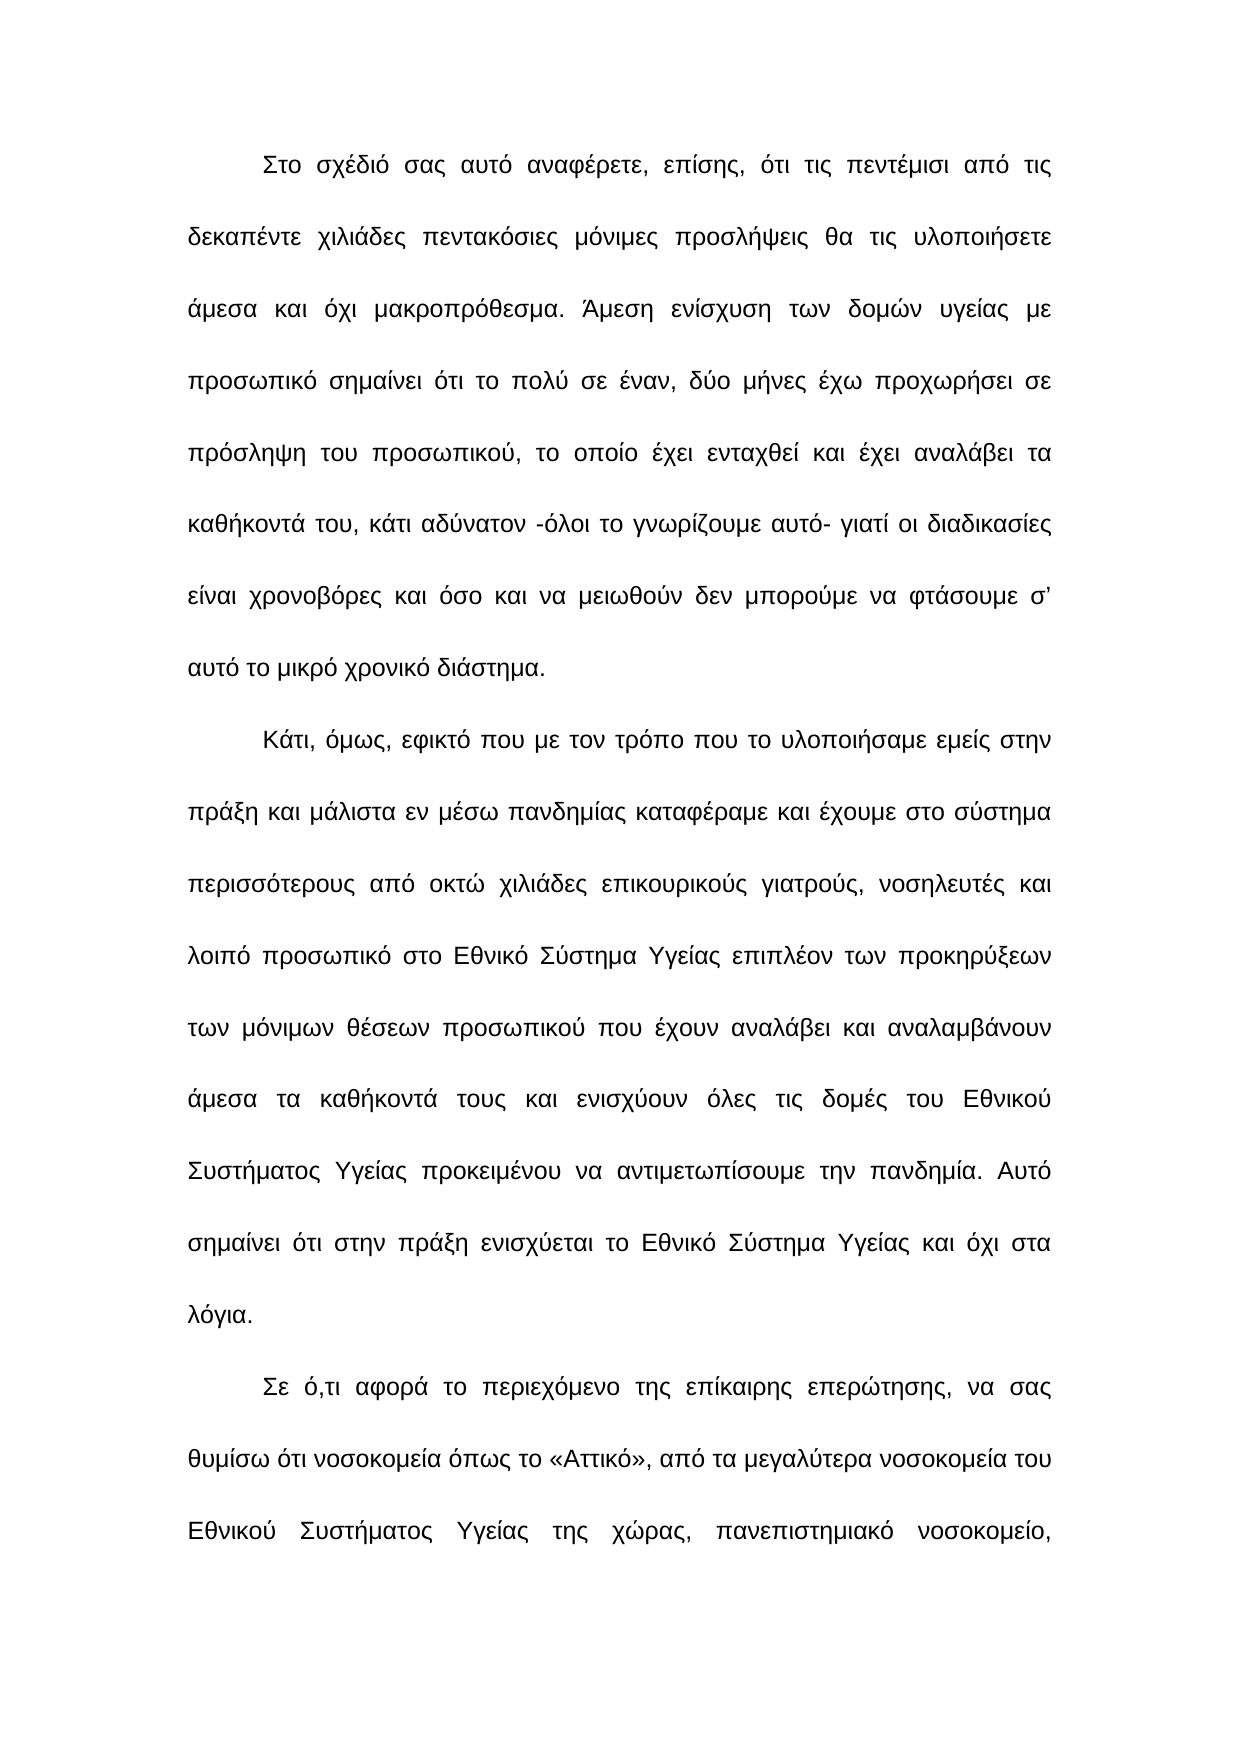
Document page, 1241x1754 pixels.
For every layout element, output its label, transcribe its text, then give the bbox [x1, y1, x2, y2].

text Στο σχέδιό σας αυτό αναφέρετε, επίσης, ότι τις πεντέμισι από τις δεκαπέντε χιλιάδες πεντακόσιες μόνιμες προσλήψεις θα τις υλοποιήσετε άμεσα και όχι μακροπρόθεσμα. Άμεση ενίσχυση των δομών υγείας με προσωπικό σημαίνει ότι το πολύ σε έναν, δύο μήνες έχω προχωρήσει σε πρόσληψη του προσωπικού, το οποίο έχει ενταχθεί και έχει αναλάβει τα καθήκοντά του, κάτι αδύνατον -όλοι το γνωρίζουμε αυτό- γιατί οι διαδικασίες είναι χρονοβόρες και όσο και να μειωθούν δεν μπορούμε να φτάσουμε σ’ αυτό το μικρό χρονικό διάστημα. [187, 150, 1053, 682]
text Κάτι, όμως, εφικτό που με τον τρόπο που το υλοποιήσαμε εμείς στην πράξη και μάλιστα εν μέσω πανδημίας καταφέραμε και έχουμε στο σύστημα περισσότερους από οκτώ χιλιάδες επικουρικούς γιατρούς, νοσηλευτές και λοιπό προσωπικό στο Εθνικό Σύστημα Υγείας επιπλέον των προκηρύξεων των μόνιμων θέσεων προσωπικού που έχουν αναλάβει και αναλαμβάνουν άμεσα τα καθήκοντά τους και ενισχύουν όλες τις δομές του Εθνικού Συστήματος Υγείας προκειμένου να αντιμετωπίσουμε την πανδημία. Αυτό σημαίνει ότι στην πράξη ενισχύεται το Εθνικό Σύστημα Υγείας και όχι στα λόγια. [187, 725, 1053, 1329]
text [187, 1372, 1053, 1544]
